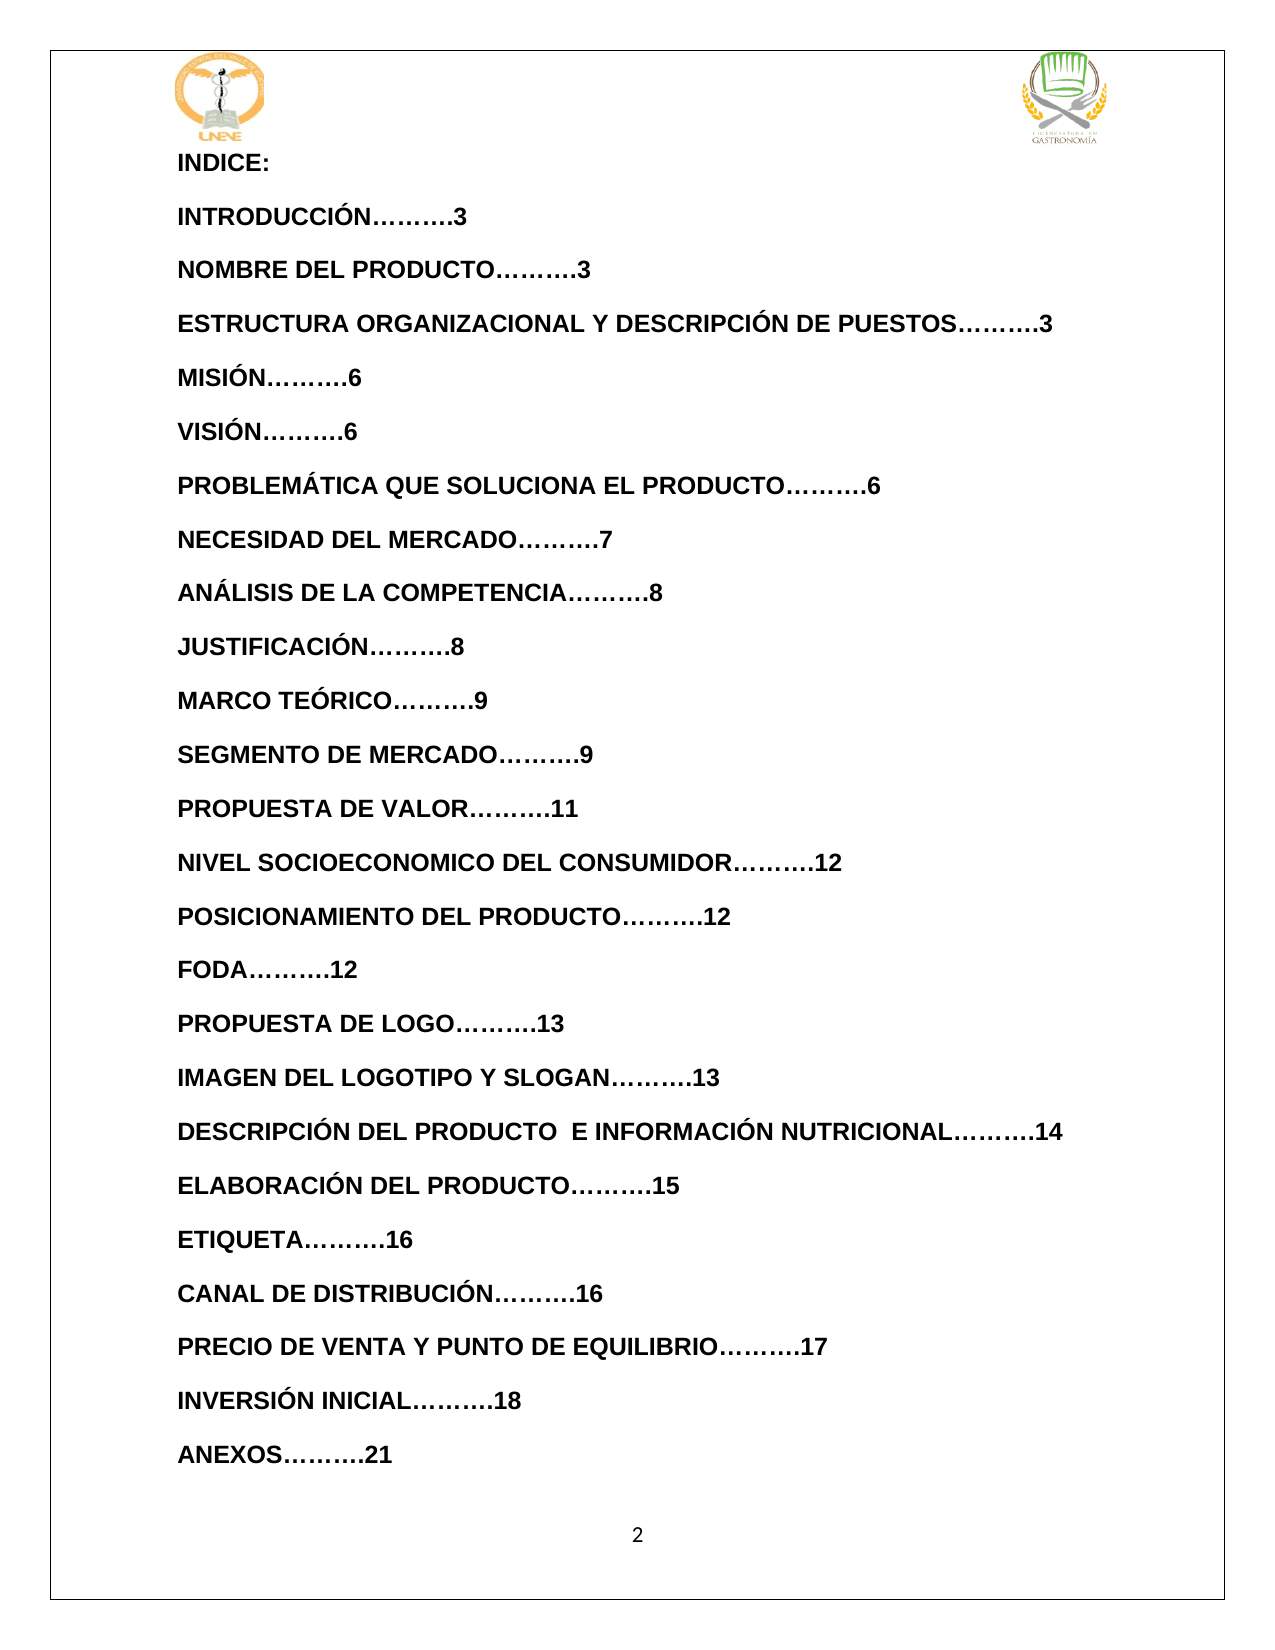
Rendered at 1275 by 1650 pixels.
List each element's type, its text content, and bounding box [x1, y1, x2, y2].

text POSICIONAMIENTO DEL PRODUCTO……….12 [177, 902, 1098, 930]
text PRECIO DE VENTA Y PUNTO DE EQUILIBRIO……….17 [177, 1332, 1098, 1361]
picture [173, 51, 264, 139]
text VISIÓN……….6 [177, 417, 1098, 446]
text ETIQUETA……….16 [177, 1225, 1098, 1253]
text PROPUESTA DE VALOR……….11 [177, 794, 1098, 823]
text DESCRIPCIÓN DEL PRODUCTO E INFORMACIÓN NUTRICIONAL……….14 [177, 1117, 1098, 1146]
text NIVEL SOCIOECONOMICO DEL CONSUMIDOR……….12 [177, 848, 1098, 876]
text IMAGEN DEL LOGOTIPO Y SLOGAN……….13 [177, 1063, 1098, 1092]
picture [1021, 51, 1109, 149]
text MARCO TEÓRICO……….9 [177, 686, 1098, 715]
text ANÁLISIS DE LA COMPETENCIA……….8 [177, 578, 1098, 607]
text INVERSIÓN INICIAL……….18 [177, 1386, 1098, 1415]
text PROBLEMÁTICA QUE SOLUCIONA EL PRODUCTO……….6 [177, 471, 1098, 499]
text PROPUESTA DE LOGO……….13 [177, 1009, 1098, 1038]
text ELABORACIÓN DEL PRODUCTO……….15 [177, 1171, 1098, 1199]
text CANAL DE DISTRIBUCIÓN……….16 [177, 1278, 1098, 1307]
text JUSTIFICACIÓN……….8 [177, 632, 1098, 661]
text INDICE: [177, 148, 1098, 176]
text FODA……….12 [177, 955, 1098, 984]
text MISIÓN……….6 [177, 363, 1098, 392]
text ANEXOS……….21 [177, 1440, 1098, 1469]
text ESTRUCTURA ORGANIZACIONAL Y DESCRIPCIÓN DE PUESTOS……….3 [177, 309, 1098, 338]
text SEGMENTO DE MERCADO……….9 [177, 740, 1098, 769]
text NECESIDAD DEL MERCADO……….7 [177, 524, 1098, 553]
text INTRODUCCIÓN……….3 [177, 201, 1098, 230]
text NOMBRE DEL PRODUCTO……….3 [177, 255, 1098, 284]
